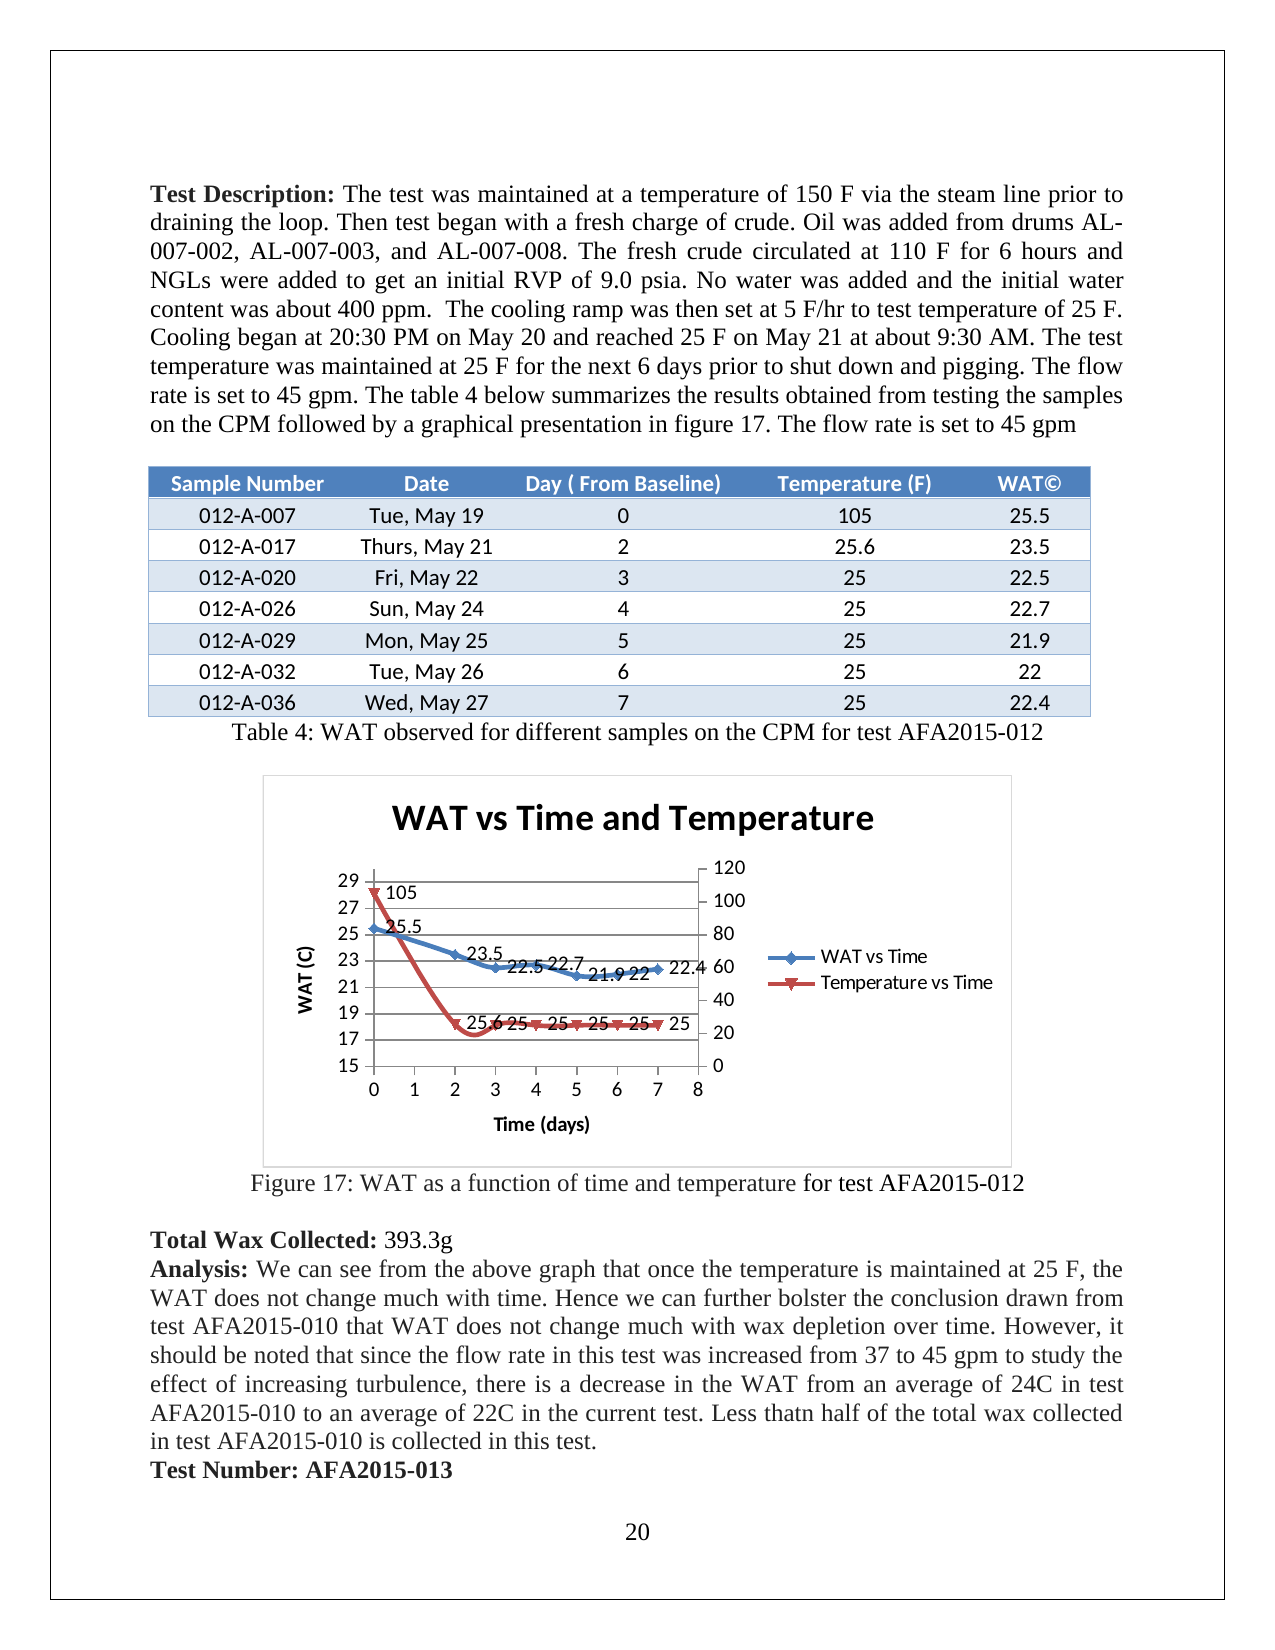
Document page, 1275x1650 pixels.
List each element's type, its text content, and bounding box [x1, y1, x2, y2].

table_cell 25 [740, 686, 969, 716]
table_cell 4 [507, 592, 740, 622]
text Test Number: AFA2015-013 [150, 1455, 1125, 1484]
text Table 4: WAT observed for different samples on the CPM for test AFA2015-012 [150, 717, 1125, 746]
table_header Date [346, 467, 507, 497]
table_cell Fri, May 22 [346, 561, 507, 591]
table_cell 25 [740, 592, 969, 622]
table_cell 25 [740, 624, 969, 654]
table_cell 21.9 [969, 624, 1090, 654]
table_header Sample Number [149, 467, 346, 497]
table_cell 012-A-007 [149, 499, 346, 529]
text Test Description: The test was maintained at a temperature of 150 F via the steam line prior to draining the loop. Then test began with a fresh charge of crude. Oil was added from drums AL-007-002, AL-007-003, and AL-007-008. The fresh crude circulated at 110 F for 6 hours and NGLs were added to get an initial RVP of 9.0 psia. No water was added and the initial water content was about 400 ppm. The cooling ramp was then set at 5 F/hr to test temperature of 25 F. Cooling began at 20:30 PM on May 20 and reached 25 F on May 21 at about 9:30 AM. The test temperature was maintained at 25 F for the next 6 days prior to shut down and pigging. The flow rate is set to 45 gpm. The table 4 below summarizes the results obtained from testing the samples on the CPM followed by a graphical presentation in figure 17. The flow rate is set to 45 gpm [150, 179, 1125, 437]
table_cell Tue, May 19 [346, 499, 507, 529]
table_cell 22 [969, 655, 1090, 685]
table_cell 23.5 [969, 530, 1090, 560]
table_cell 012-A-032 [149, 655, 346, 685]
text Analysis: We can see from the above graph that once the temperature is maintained at 25 F, the WAT does not change much with time. Hence we can further bolster the conclusion drawn from test AFA2015-010 that WAT does not change much with wax depletion over time. However, it should be noted that since the flow rate in this test was increased from 37 to 45 gpm to study the effect of increasing turbulence, there is a decrease in the WAT from an average of 24C in test AFA2015-010 to an average of 22C in the current test. Less thatn half of the total wax collected in test AFA2015-010 is collected in this test. [150, 1254, 1125, 1455]
table_cell 5 [507, 624, 740, 654]
table_cell Tue, May 26 [346, 655, 507, 685]
table_header Day ( From Baseline) [507, 467, 740, 497]
table_cell Sun, May 24 [346, 592, 507, 622]
table_header WAT© [969, 467, 1090, 497]
text Figure 17: WAT as a function of time and temperature for test AFA2015-012 [150, 775, 1125, 1196]
text Total Wax Collected: 393.3g [150, 1225, 1125, 1254]
table_cell 012-A-029 [149, 624, 346, 654]
table_cell 105 [740, 499, 969, 529]
table_cell 3 [507, 561, 740, 591]
table_cell 0 [507, 499, 740, 529]
table_cell 25.6 [740, 530, 969, 560]
table_cell 25 [740, 655, 969, 685]
table_cell 25.5 [969, 499, 1090, 529]
table_cell 7 [507, 686, 740, 716]
table_cell 2 [507, 530, 740, 560]
table_cell 012-A-017 [149, 530, 346, 560]
table_cell 012-A-020 [149, 561, 346, 591]
table_cell 012-A-026 [149, 592, 346, 622]
table_cell 22.5 [969, 561, 1090, 591]
table_cell 6 [507, 655, 740, 685]
table_cell Thurs, May 21 [346, 530, 507, 560]
table_cell 25 [740, 561, 969, 591]
table_cell 22.4 [969, 686, 1090, 716]
table_cell Wed, May 27 [346, 686, 507, 716]
table_cell 22.7 [969, 592, 1090, 622]
table_cell Mon, May 25 [346, 624, 507, 654]
table_header Temperature (F) [740, 467, 969, 497]
table_cell 012-A-036 [149, 686, 346, 716]
